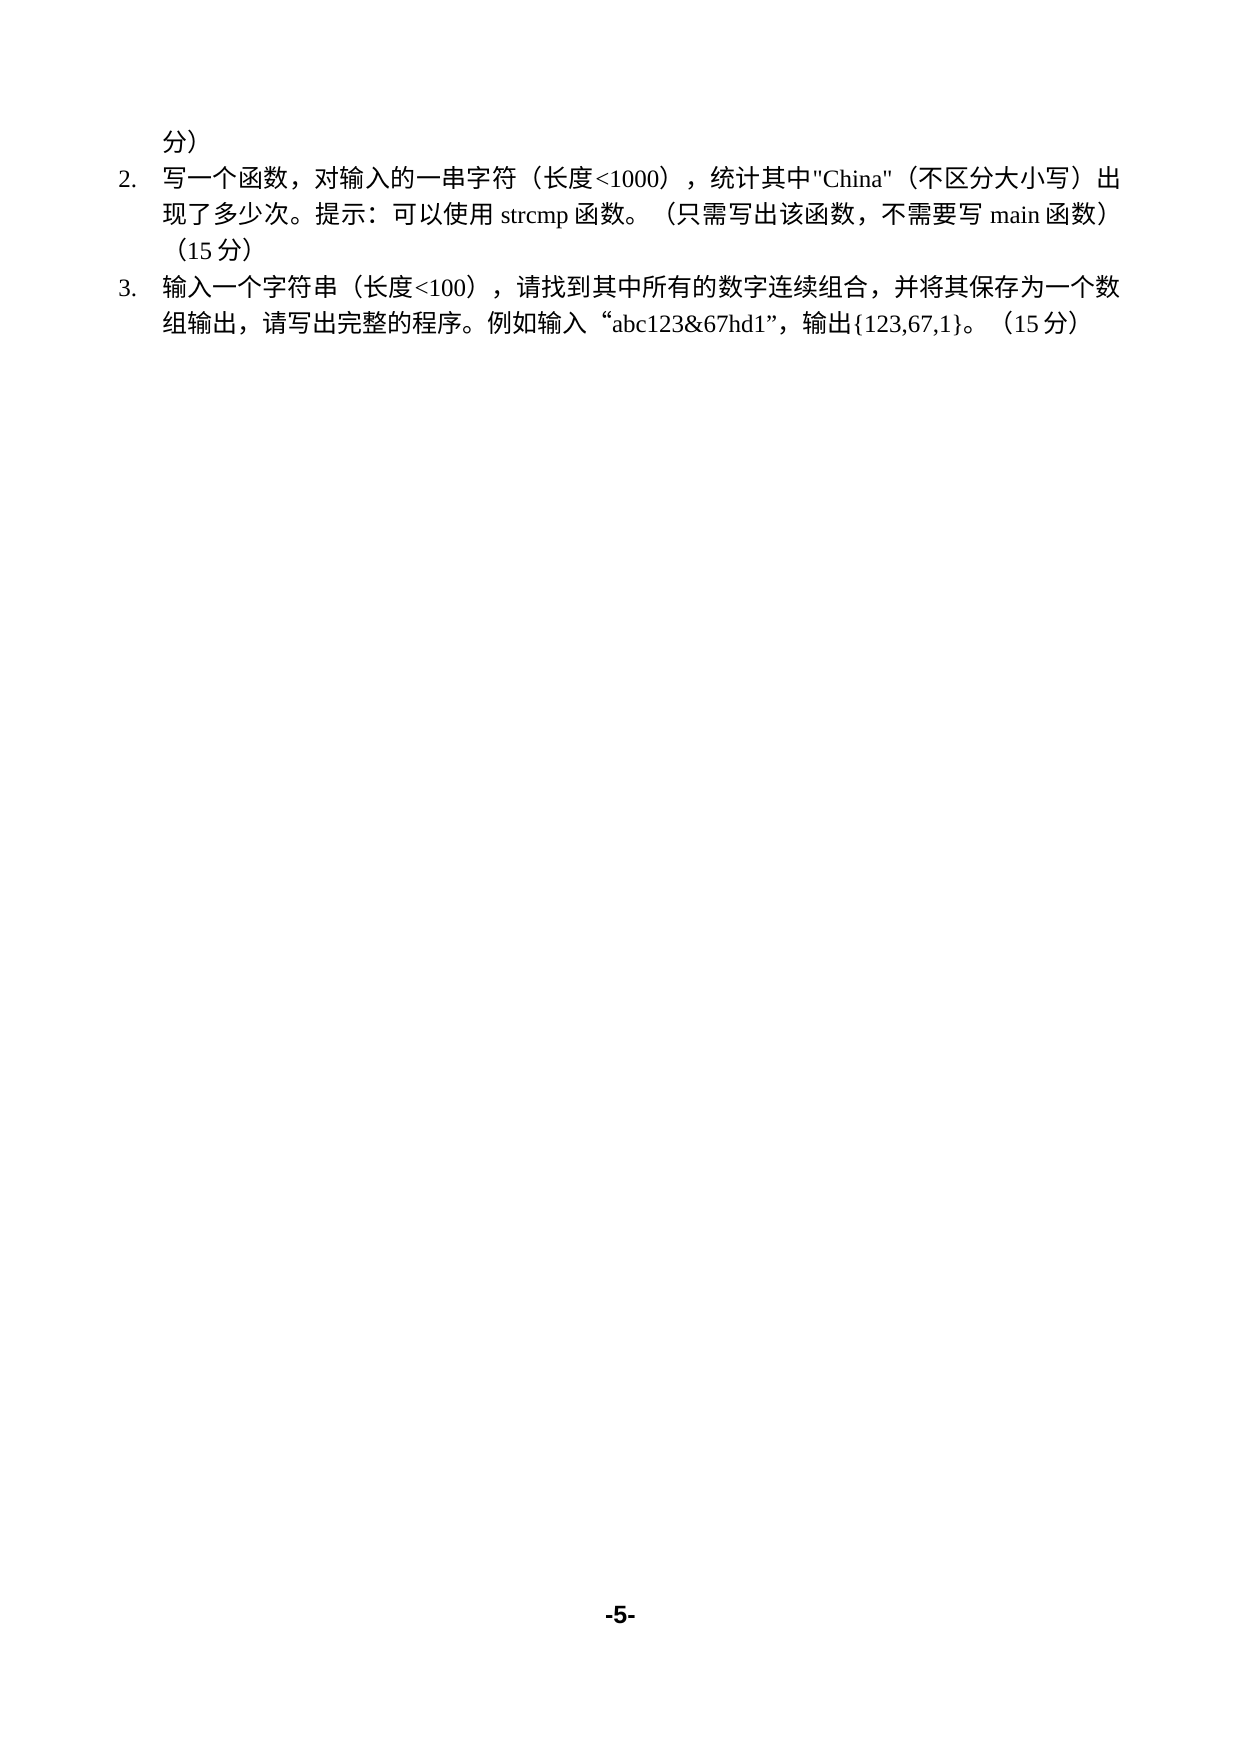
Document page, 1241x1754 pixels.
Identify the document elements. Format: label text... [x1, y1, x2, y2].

list 输入一个字符串（长度<100），请找到其中所有的数字连续组合，并将其保存为一个数组输出，请写出完整的程序。例如输入“abc123&67hd1”，输出{123,67,1}。（15分） [118, 267, 1122, 339]
list 写一个函数，对输入的一串字符（长度<1000），统计其中"China"（不区分大小写）出现了多少次。提示：可以使用strcmp函数。（只需写出该函数，不需要写main函数）（15分） [118, 158, 1122, 267]
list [118, 122, 1122, 158]
